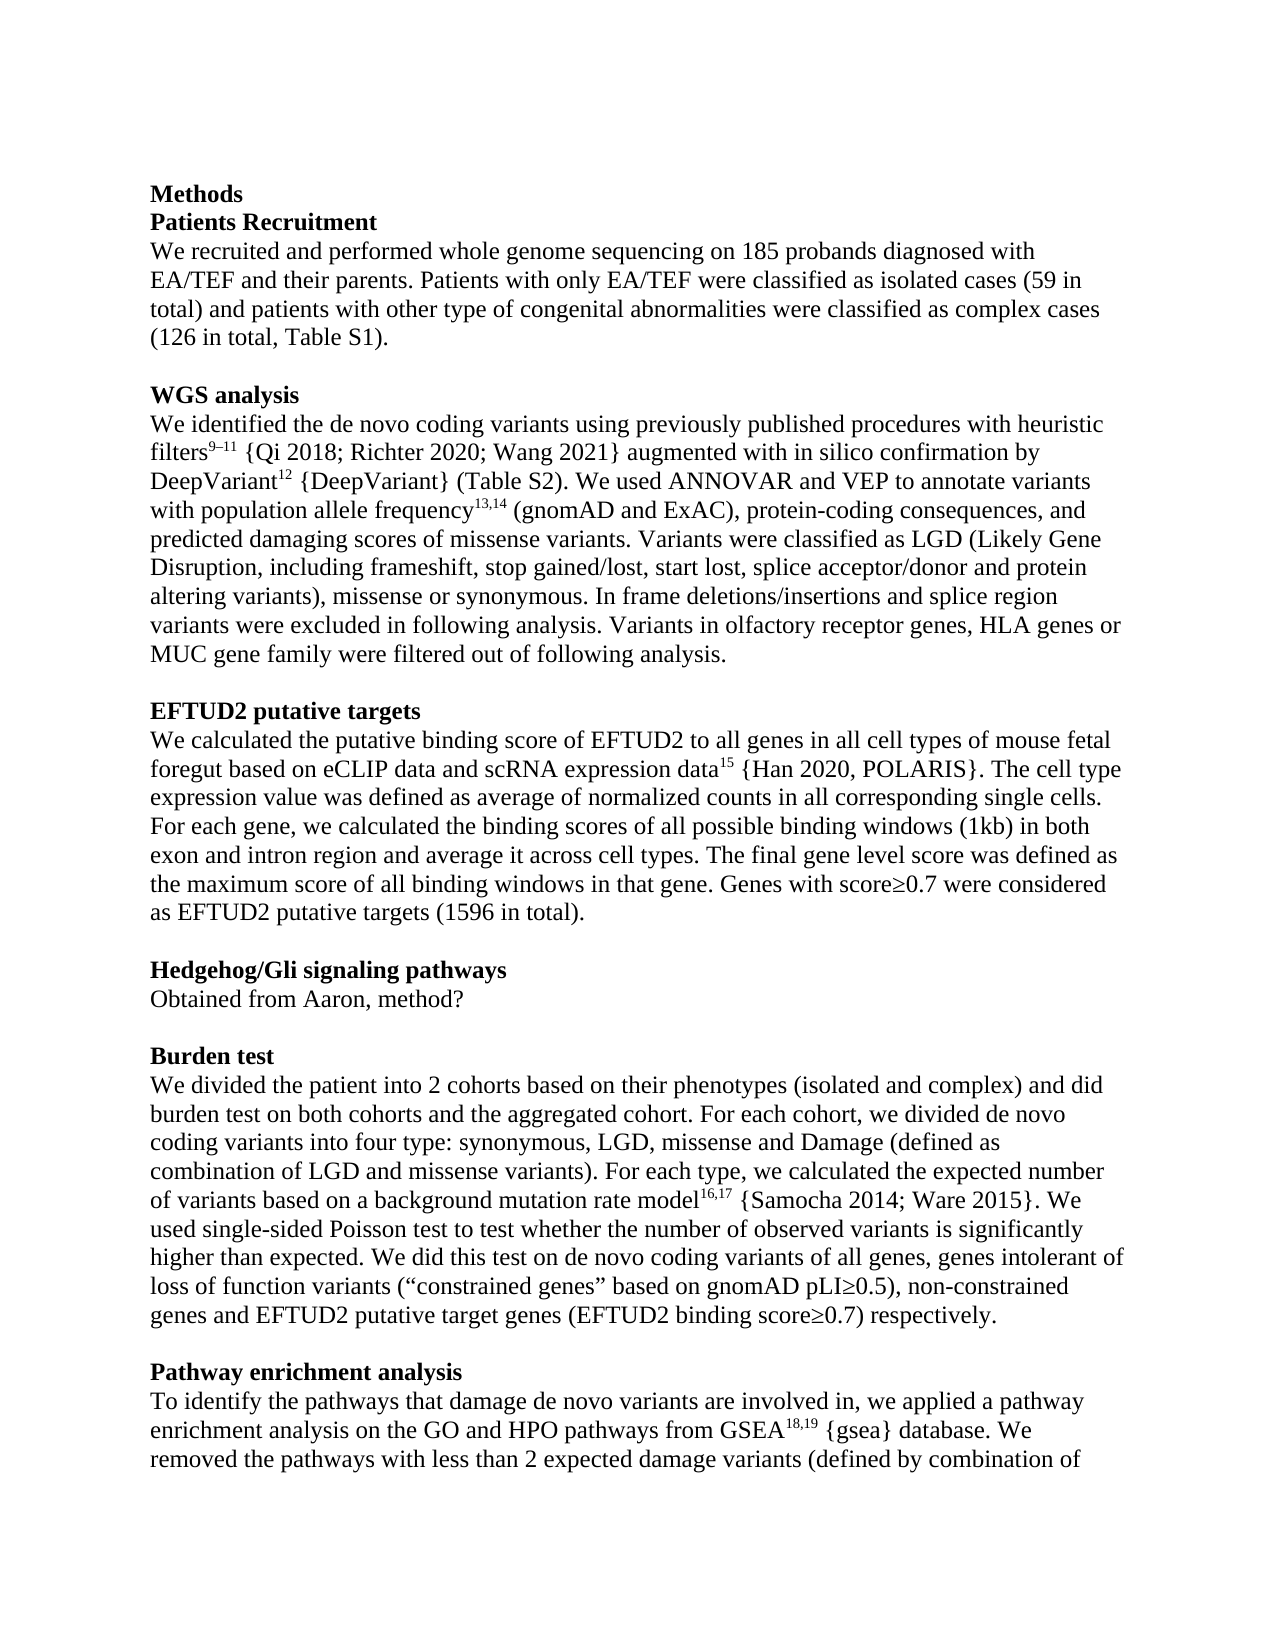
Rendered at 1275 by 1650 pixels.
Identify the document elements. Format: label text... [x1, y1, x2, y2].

text We recruited and performed whole genome sequencing on 185 probands diagnosed with EA/TEF and their parents. Patients with only EA/TEF were classified as isolated cases (59 in total) and patients with other type of congenital abnormalities were classified as complex cases (126 in total, Table S1). [150, 236, 1125, 351]
text Hedgehog/Gli signaling pathways [150, 955, 1125, 984]
text We calculated the putative binding score of EFTUD2 to all genes in all cell types of mouse fetal foregut based on eCLIP data and scRNA expression data15 {Han 2020, POLARIS}. The cell type expression value was defined as average of normalized counts in all corresponding single cells. For each gene, we calculated the binding scores of all possible binding windows (1kb) in both exon and intron region and average it across cell types. The final gene level score was defined as the maximum score of all binding windows in that gene. Genes with score≥0.7 were considered as EFTUD2 putative targets (1596 in total). [150, 725, 1125, 926]
text Patients Recruitment [150, 207, 1125, 236]
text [150, 1386, 1125, 1472]
text We identified the de novo coding variants using previously published procedures with heuristic filters9–11 {Qi 2018; Richter 2020; Wang 2021} augmented with in silico confirmation by DeepVariant12 {DeepVariant} (Table S2). We used ANNOVAR and VEP to annotate variants with population allele frequency13,14 (gnomAD and ExAC), protein-coding consequences, and predicted damaging scores of missense variants. Variants were classified as LGD (Likely Gene Disruption, including frameshift, stop gained/lost, start lost, splice acceptor/donor and protein altering variants), missense or synonymous. In frame deletions/insertions and splice region variants were excluded in following analysis. Variants in olfactory receptor genes, HLA genes or MUC gene family were filtered out of following analysis. [150, 409, 1125, 667]
text WGS analysis [150, 380, 1125, 409]
text Burden test [150, 1041, 1125, 1070]
text We divided the patient into 2 cohorts based on their phenotypes (isolated and complex) and did burden test on both cohorts and the aggregated cohort. For each cohort, we divided de novo coding variants into four type: synonymous, LGD, missense and Damage (defined as combination of LGD and missense variants). For each type, we calculated the expected number of variants based on a background mutation rate model16,17 {Samocha 2014; Ware 2015}. We used single-sided Poisson test to test whether the number of observed variants is significantly higher than expected. We did this test on de novo coding variants of all genes, genes intolerant of loss of function variants (“constrained genes” based on gnomAD pLI≥0.5), non-constrained genes and EFTUD2 putative target genes (EFTUD2 binding score≥0.7) respectively. [150, 1070, 1125, 1329]
text Obtained from Aaron, method? [150, 984, 1125, 1012]
text Methods [150, 179, 1125, 207]
text Pathway enrichment analysis [150, 1357, 1125, 1386]
text EFTUD2 putative targets [150, 696, 1125, 725]
